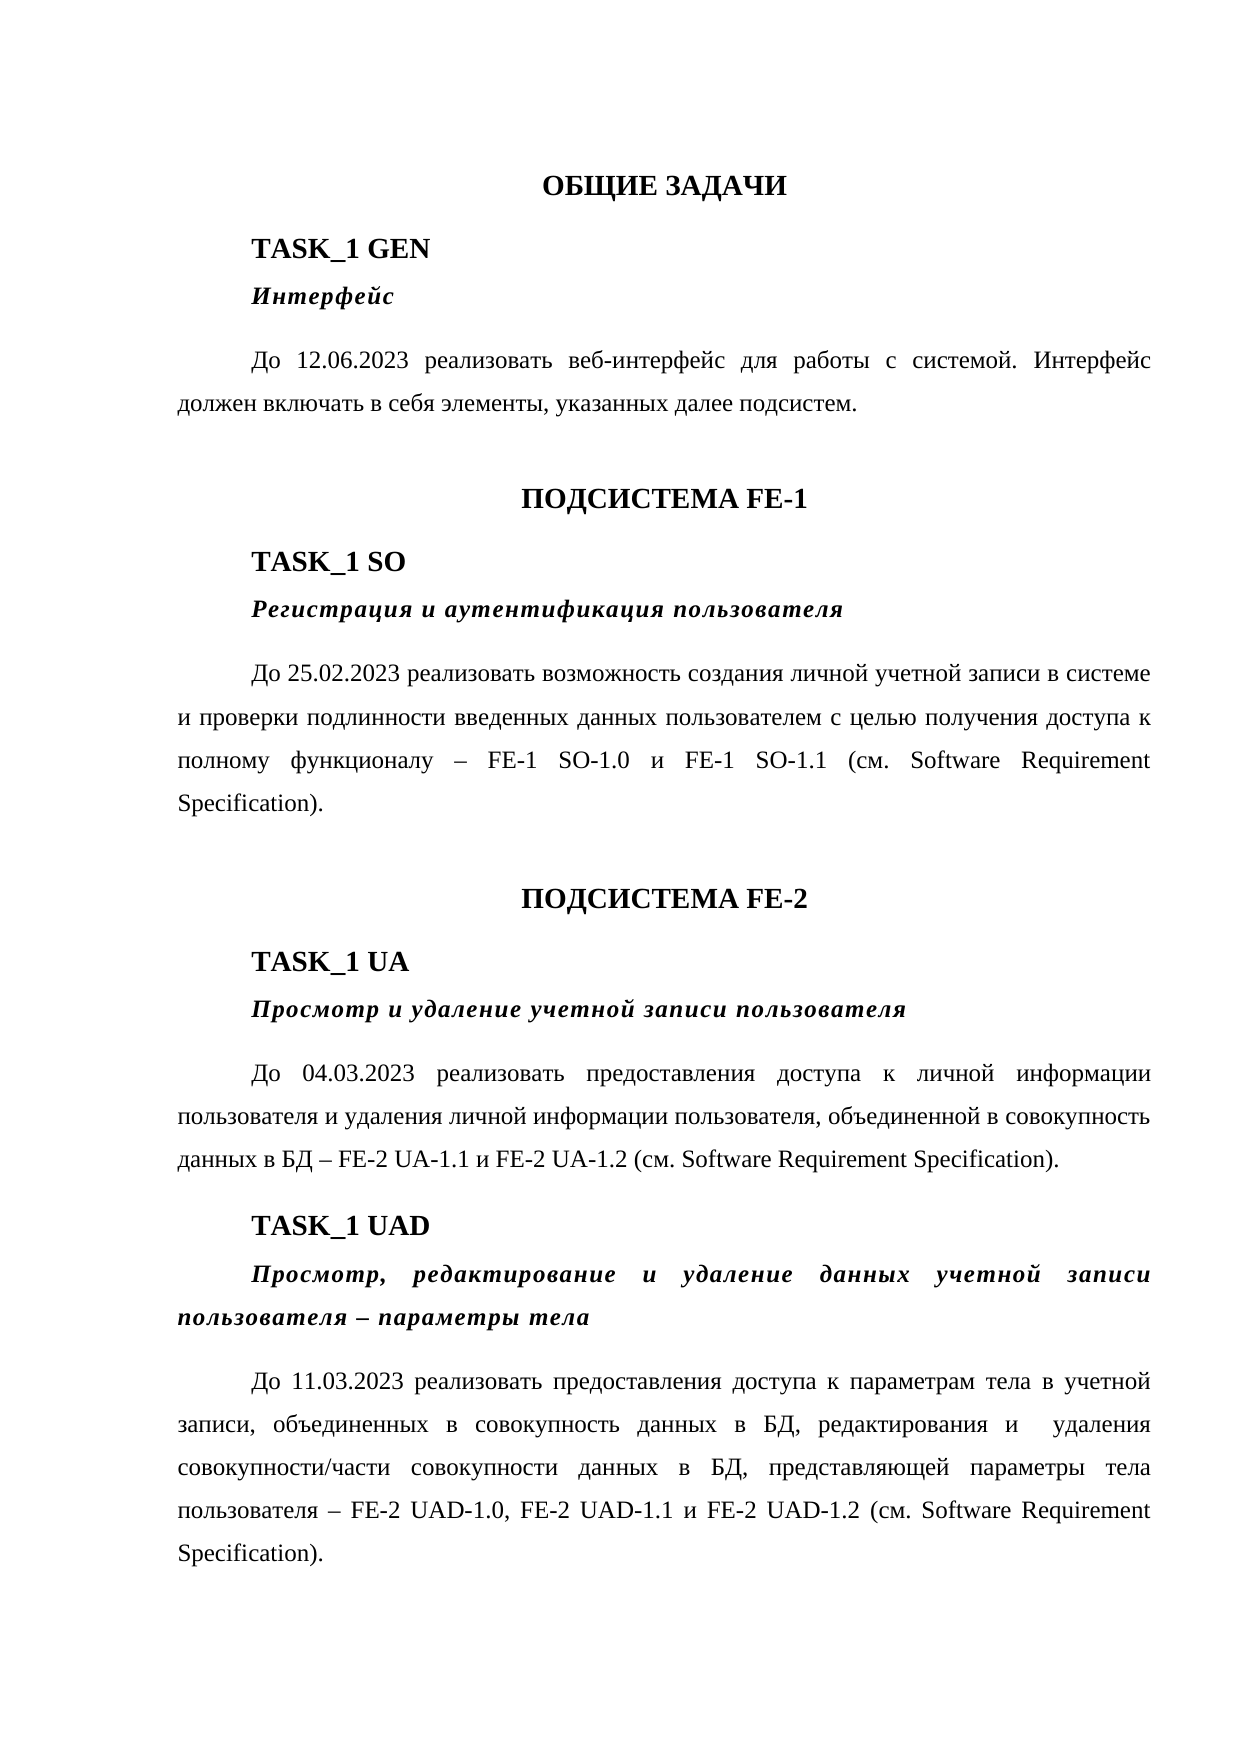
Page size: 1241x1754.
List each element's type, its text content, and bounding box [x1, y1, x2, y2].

subtitle ОБЩИЕ ЗАДАЧИ [177, 168, 1152, 202]
text TASK_1 UA [177, 944, 1152, 977]
text TASK_1 GEN [177, 231, 1152, 264]
subtitle Регистрация и аутентификация пользователя [177, 594, 1152, 623]
text Просмотр, редактирование и удаление данных учетной записи пользователя – параметры тела [177, 1259, 1152, 1331]
text До 25.02.2023 реализовать возможность создания личной учетной записи в системе и проверки подлинности введенных данных пользователем с целью получения доступа к полному функционалу – FE-1 SO-1.0 и FE-1 SO-1.1 (см. Software Requirement Specification). [177, 658, 1152, 817]
subtitle ПОДСИСТЕМА FE-2 [177, 881, 1152, 914]
text До 12.06.2023 реализовать веб-интерфейс для работы с системой. Интерфейс должен включать в себя элементы, указанных далее подсистем. [177, 345, 1152, 417]
text TASK_1 SO [177, 544, 1152, 578]
subtitle ПОДСИСТЕМА FE-1 [177, 481, 1152, 515]
text TASK_1 UAD [177, 1208, 1152, 1242]
text До 11.03.2023 реализовать предоставления доступа к параметрам тела в учетной записи, объединенных в совокупность данных в БД, редактирования и удаления совокупности/части совокупности данных в БД, представляющей параметры тела пользователя – FE-2 UAD-1.0, FE-2 UAD-1.1 и FE-2 UAD-1.2 (см. Software Requirement Specification). [177, 1366, 1152, 1567]
text До 04.03.2023 реализовать предоставления доступа к личной информации пользователя и удаления личной информации пользователя, объединенной в совокупность данных в БД – FE-2 UA-1.1 и FE-2 UA-1.2 (см. Software Requirement Specification). [177, 1058, 1152, 1173]
text Интерфейс [177, 281, 1152, 310]
subtitle Просмотр и удаление учетной записи пользователя [177, 994, 1152, 1023]
